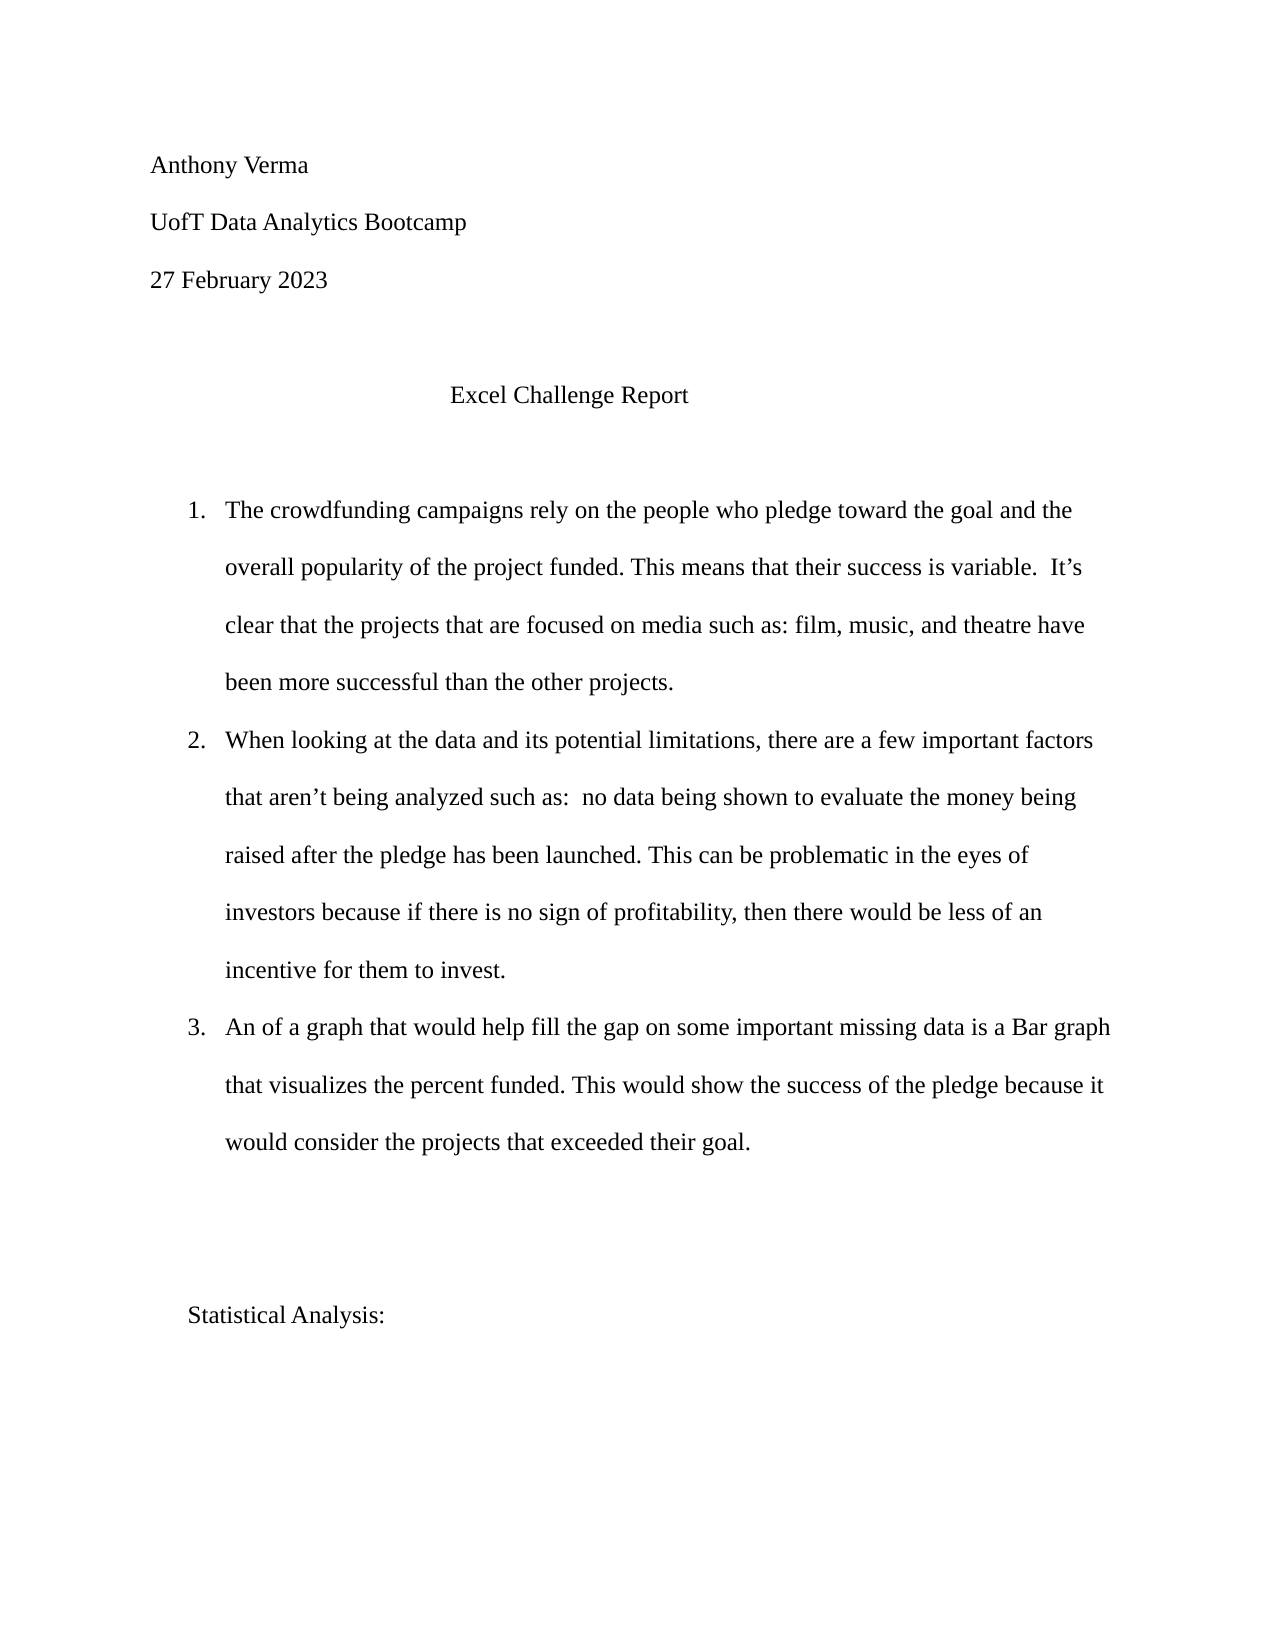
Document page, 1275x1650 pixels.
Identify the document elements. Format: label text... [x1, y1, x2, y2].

list When looking at the data and its potential limitations, there are a few important factors that aren’t being analyzed such as: no data being shown to evaluate the money being raised after the pledge has been launched. This can be problematic in the eyes of investors because if there is no sign of profitability, then there would be less of an incentive for them to invest. [187, 725, 1125, 984]
text Statistical Analysis: [187, 1300, 1125, 1329]
text Anthony Verma [150, 150, 1125, 179]
list The crowdfunding campaigns rely on the people who pledge toward the goal and the overall popularity of the project funded. This means that their success is variable. It’s clear that the projects that are focused on media such as: film, music, and theatre have been more successful than the other projects. [187, 495, 1125, 696]
text 27 February 2023 [150, 265, 1125, 294]
text Excel Challenge Report [150, 380, 1125, 409]
list An of a graph that would help fill the gap on some important missing data is a Bar graph that visualizes the percent funded. This would show the success of the pledge because it would consider the projects that exceeded their goal. [187, 1012, 1125, 1156]
text UofT Data Analytics Bootcamp [150, 207, 1125, 236]
